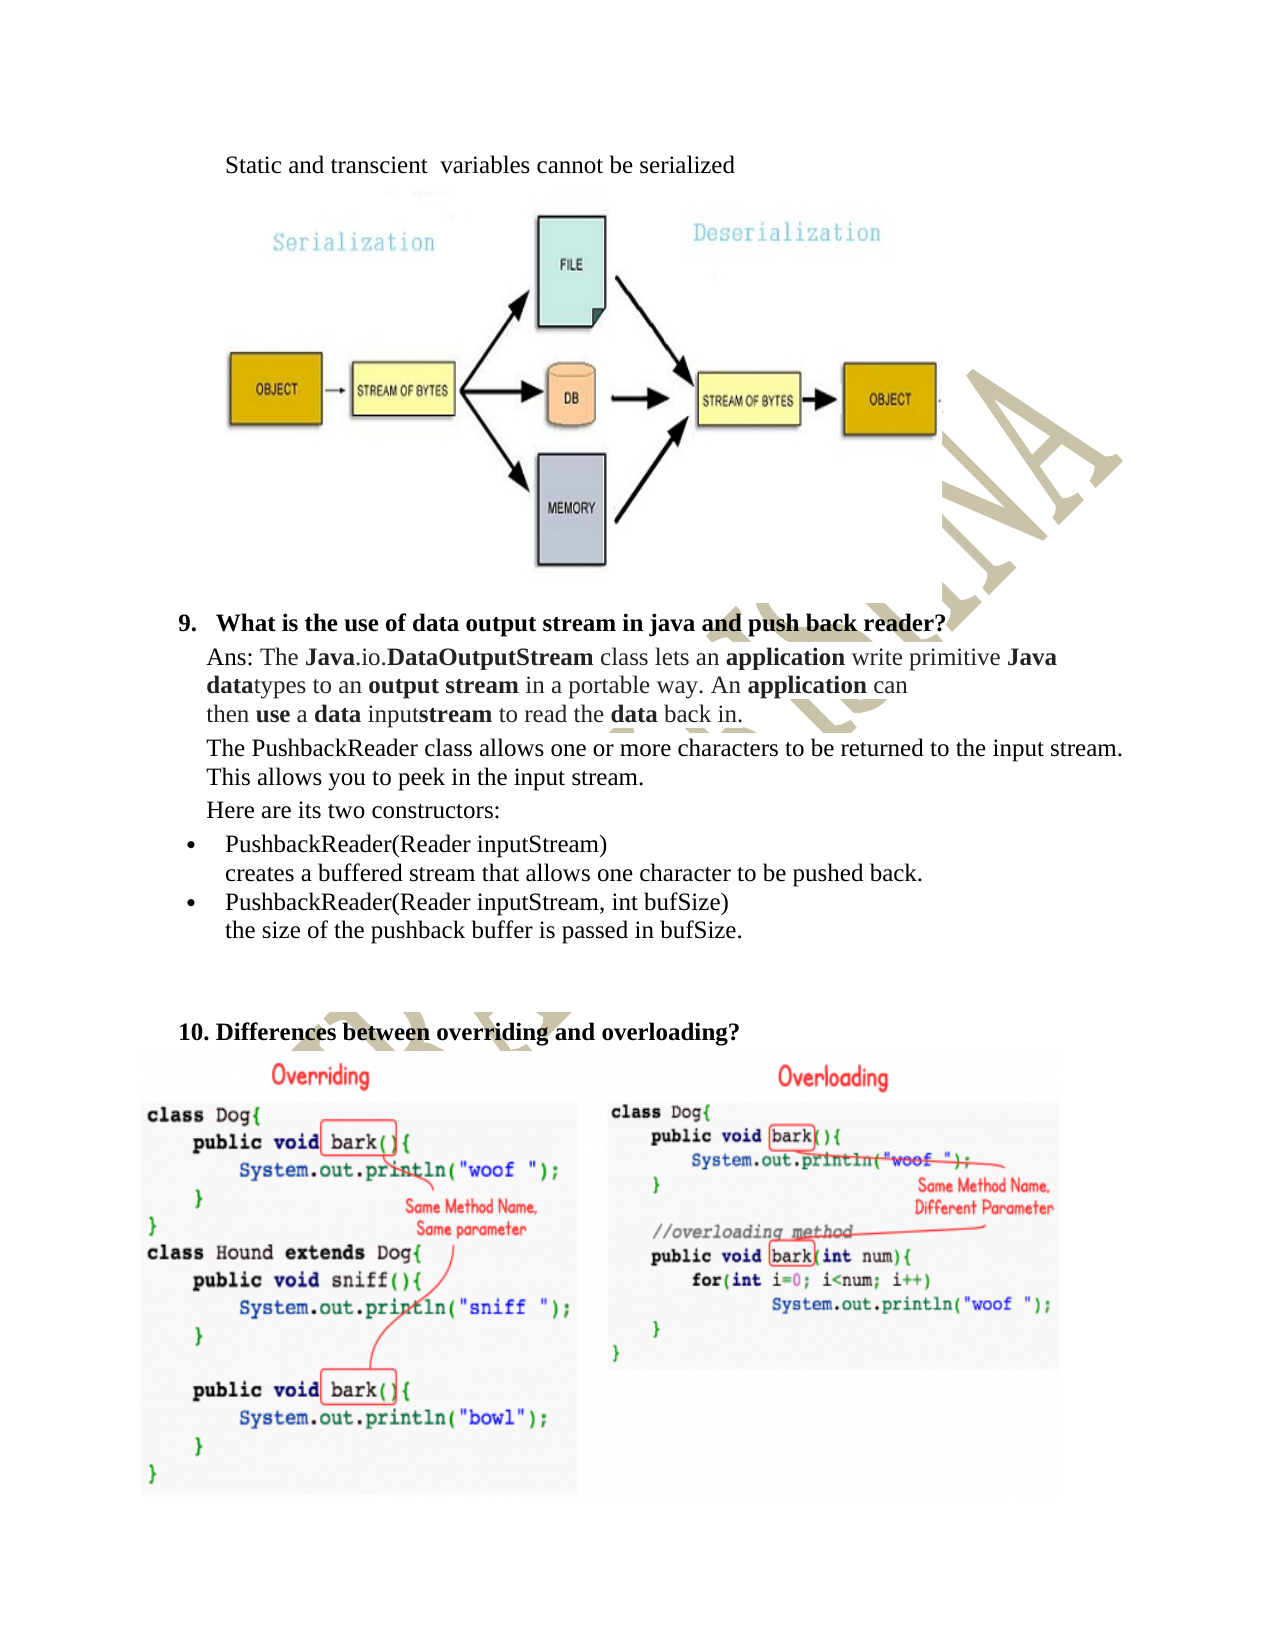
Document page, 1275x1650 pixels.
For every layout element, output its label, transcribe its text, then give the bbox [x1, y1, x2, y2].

text Static and transcient variables cannot be serialized [225, 150, 1125, 179]
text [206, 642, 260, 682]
text Here are its two constructors: [206, 796, 1125, 824]
list Differences between overriding and overloading? [178, 1017, 1125, 1046]
picture [225, 183, 943, 603]
text Ans: The Java.io.DataOutputStream class lets an application write primitive Java datatypes to an output stream in a portable way. An application can then use a data inputstream to read the data back in. [743, 642, 1125, 728]
list PushbackReader(Reader inputStream, int bufSize) the size of the pushback buffer is passed in bufSize. [187, 887, 1125, 944]
text The PushbackReader class allows one or more characters to be returned to the input stream. This allows you to peek in the input stream. [206, 733, 1125, 790]
list PushbackReader(Reader inputStream) creates a buffered stream that allows one character to be pushed back. [187, 829, 1125, 887]
picture [140, 1051, 1060, 1500]
list What is the use of data output stream in java and push back reader? [178, 608, 1125, 636]
